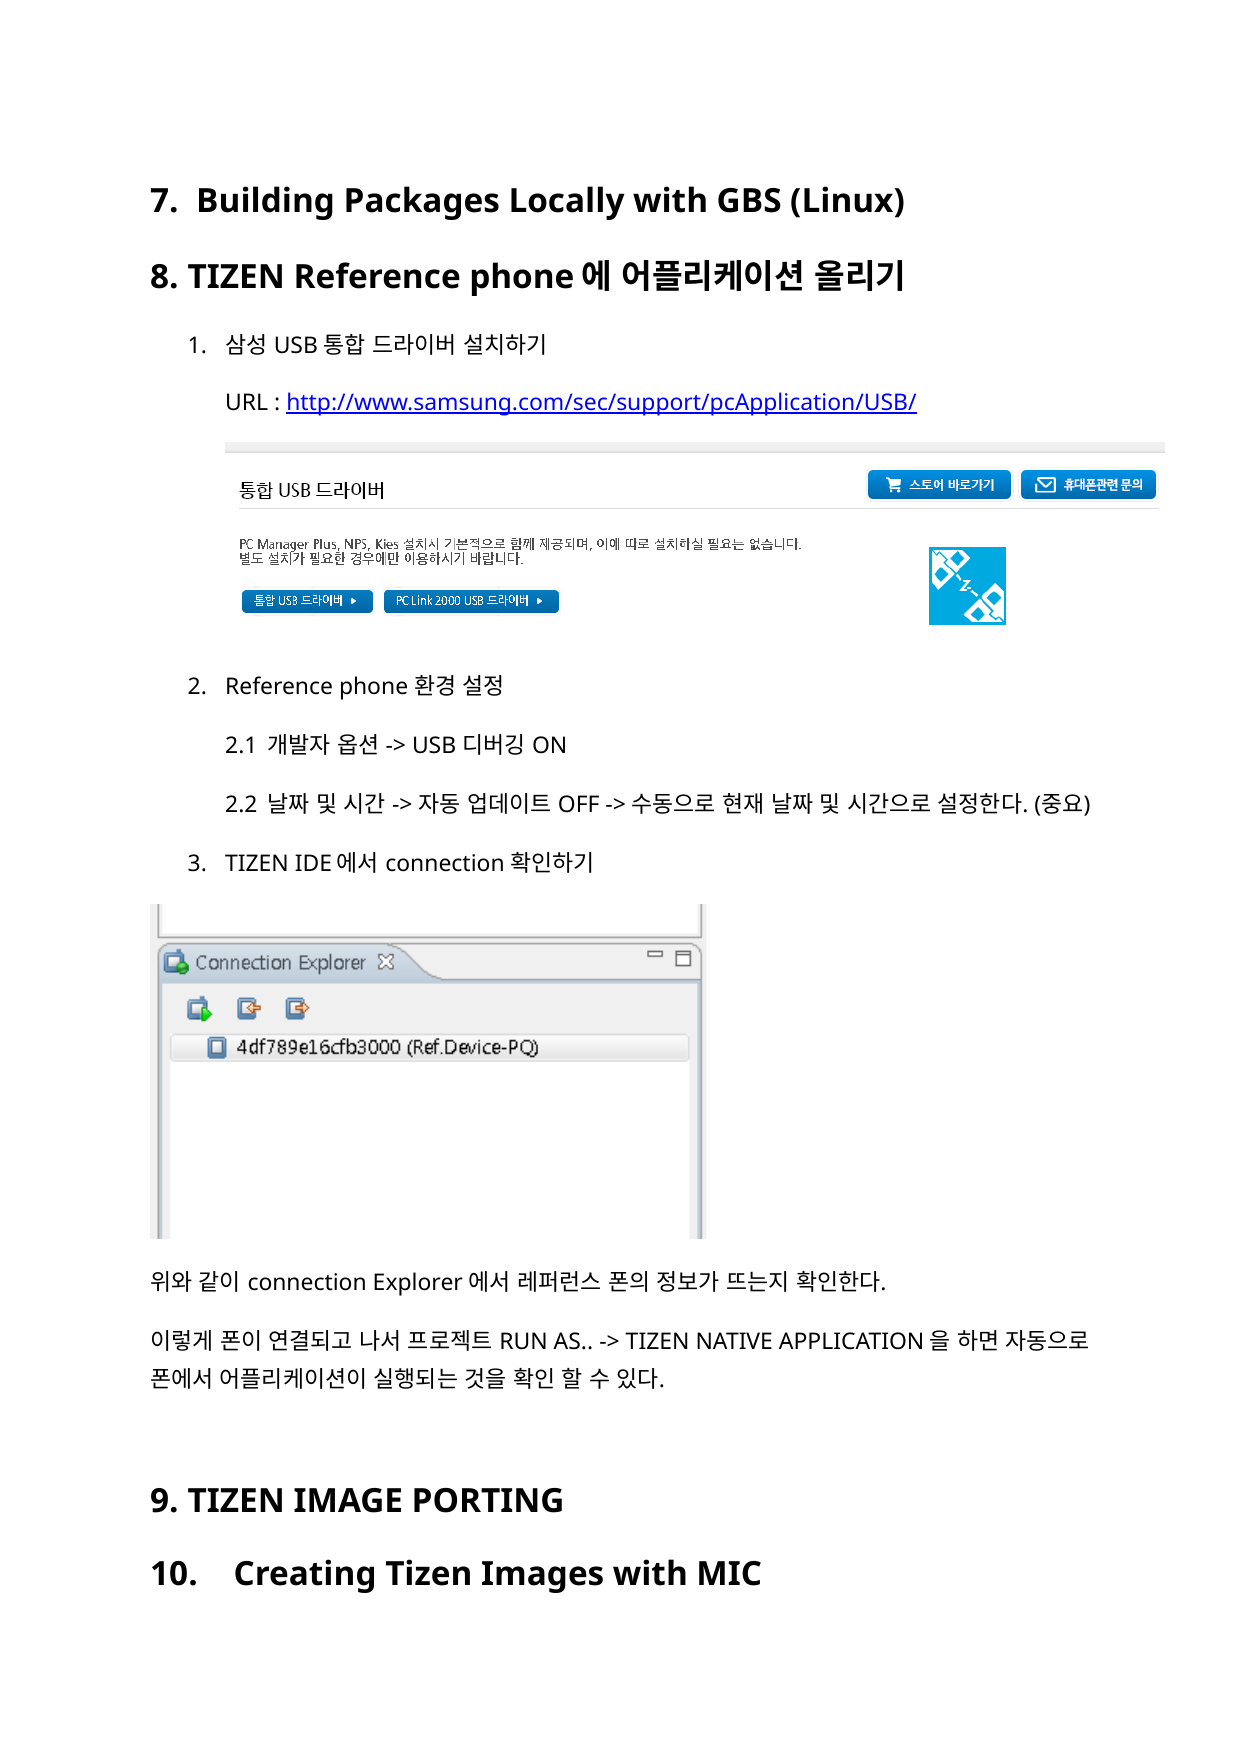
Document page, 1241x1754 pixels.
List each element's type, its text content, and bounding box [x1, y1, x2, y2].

list TIZEN Reference phone에 어플리케이션 올리기 [150, 250, 1090, 299]
list Creating Tizen Images with MIC [150, 1550, 1090, 1596]
list TIZEN IDE에서 connection 확인하기 [187, 845, 1090, 878]
list URL : http://www.samsung.com/sec/support/pcApplication/USB/ [225, 386, 1090, 417]
list Building Packages Locally with GBS (Linux) [150, 177, 1090, 223]
text 이렇게 폰이 연결되고 나서 프로젝트 RUN AS.. -> TIZEN NATIVE APPLICATION을 하면 자동으로 폰에서 어플리케이션이 실행되는 것을 확인 할 수 있다. [150, 1323, 1090, 1394]
text 위와 같이 connection Explorer 에서 레퍼런스 폰의 정보가 뜨는지 확인한다. [150, 1264, 1090, 1297]
picture [150, 904, 707, 1239]
list Reference phone 환경 설정 [187, 668, 1090, 701]
list 날짜 및 시간 -> 자동 업데이트 OFF -> 수동으로 현재 날짜 및 시간으로 설정한다. (중요) [225, 786, 1090, 819]
list 삼성 USB 통합 드라이버 설치하기 [187, 327, 1090, 360]
list TIZEN IMAGE PORTING [150, 1477, 1090, 1522]
list 개발자 옵션 -> USB 디버깅 ON [225, 727, 1090, 760]
picture [225, 442, 1166, 643]
